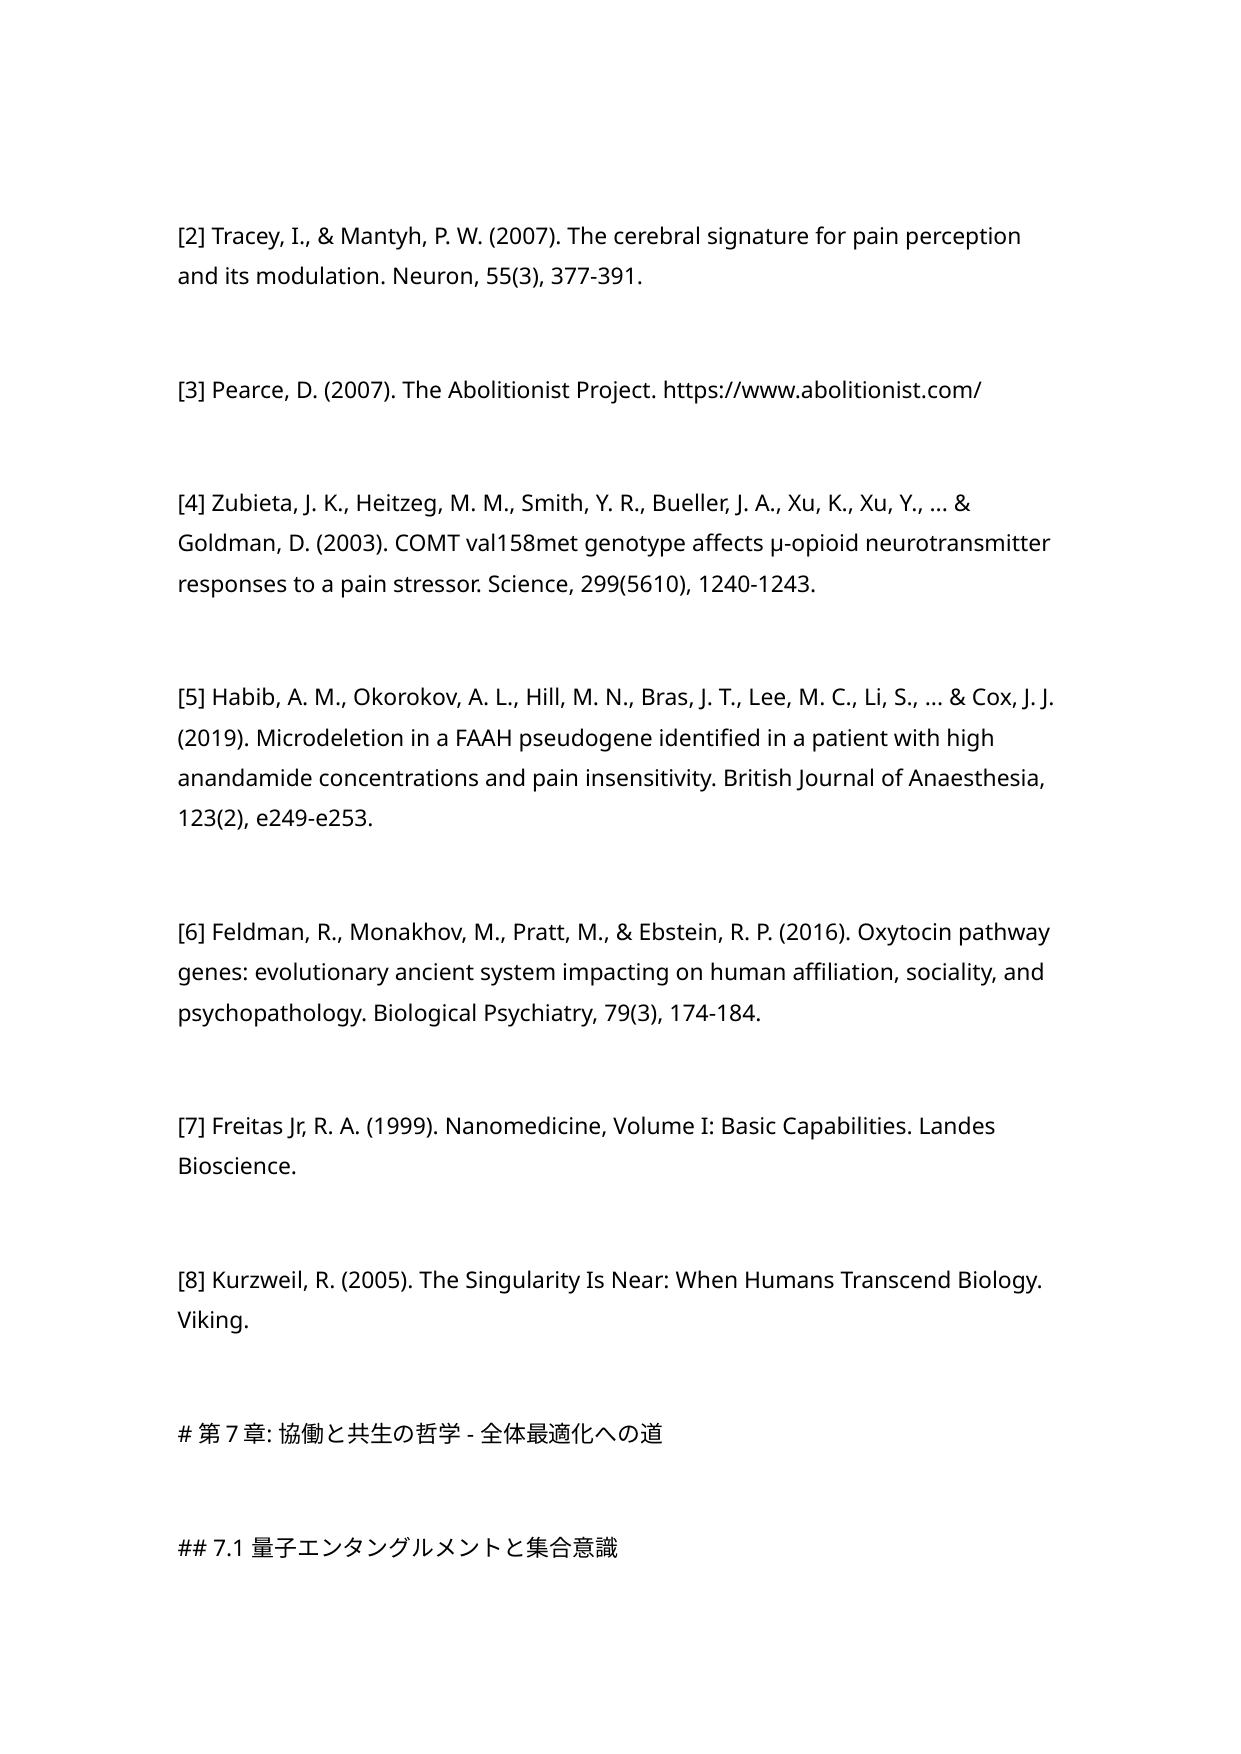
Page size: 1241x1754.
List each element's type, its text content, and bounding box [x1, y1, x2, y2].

text [4] Zubieta, J. K., Heitzeg, M. M., Smith, Y. R., Bueller, J. A., Xu, K., Xu, Y., ... & Goldman, D. (2003). COMT val158met genotype affects μ-opioid neurotransmitter responses to a pain stressor. Science, 299(5610), 1240-1243. [177, 484, 1063, 602]
text [3] Pearce, D. (2007). The Abolitionist Project. https://www.abolitionist.com/ [177, 371, 1063, 408]
text [6] Feldman, R., Monakhov, M., Pratt, M., & Ebstein, R. P. (2016). Oxytocin pathway genes: evolutionary ancient system impacting on human affiliation, sociality, and psychopathology. Biological Psychiatry, 79(3), 174-184. [177, 913, 1063, 1031]
text # 第7章: 協働と共生の哲学 - 全体最適化への道 [177, 1414, 1063, 1452]
text [8] Kurzweil, R. (2005). The Singularity Is Near: When Humans Transcend Biology. Viking. [177, 1261, 1063, 1338]
text [5] Habib, A. M., Okorokov, A. L., Hill, M. N., Bras, J. T., Lee, M. C., Li, S., ... & Cox, J. J. (2019). Microdeletion in a FAAH pseudogene identified in a patient with high anandamide concentrations and pain insensitivity. British Journal of Anaesthesia, 123(2), e249-e253. [177, 678, 1063, 837]
text [7] Freitas Jr, R. A. (1999). Nanomedicine, Volume I: Basic Capabilities. Landes Bioscience. [177, 1107, 1063, 1185]
text ## 7.1 量子エンタングルメントと集合意識 [177, 1528, 1063, 1565]
text [2] Tracey, I., & Mantyh, P. W. (2007). The cerebral signature for pain perception and its modulation. Neuron, 55(3), 377-391. [177, 217, 1063, 295]
